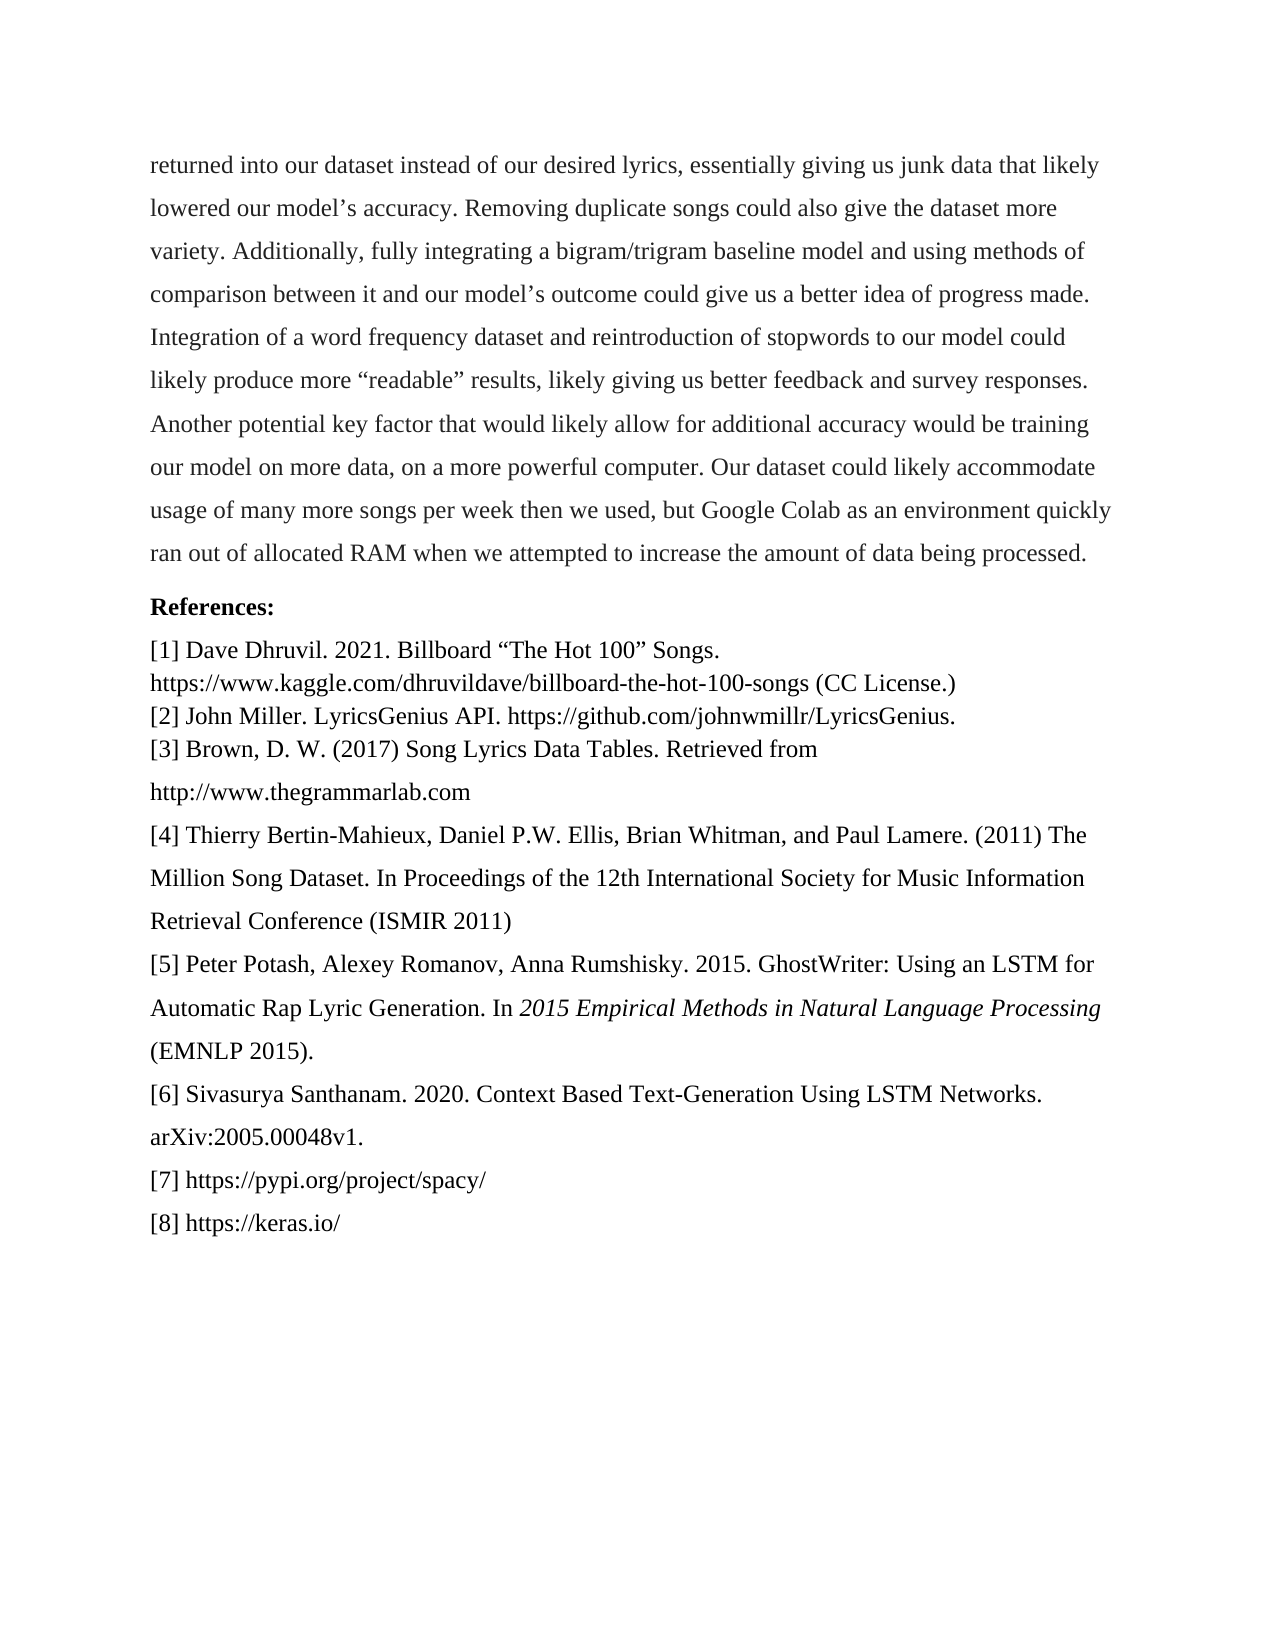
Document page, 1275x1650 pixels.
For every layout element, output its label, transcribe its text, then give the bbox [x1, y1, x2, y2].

text [8] https://keras.io/ [150, 1208, 1125, 1237]
text [5] Peter Potash, Alexey Romanov, Anna Rumshisky. 2015. GhostWriter: Using an LSTM for Automatic Rap Lyric Generation. In 2015 Empirical Methods in Natural Language Processing (EMNLP 2015). [150, 949, 1125, 1064]
text [3] Brown, D. W. (2017) Song Lyrics Data Tables. Retrieved from http://www.thegrammarlab.com [150, 734, 1125, 806]
text [2] John Miller. LyricsGenius API. https://github.com/johnwmillr/LyricsGenius. [150, 701, 1125, 729]
text [4] Thierry Bertin-Mahieux, Daniel P.W. Ellis, Brian Whitman, and Paul Lamere. (2011) The Million Song Dataset. In Proceedings of the 12th International Society for Music Information Retrieval Conference (ISMIR 2011) [150, 820, 1125, 935]
text References: [150, 592, 1125, 620]
text [6] Sivasurya Santhanam. 2020. Context Based Text-Generation Using LSTM Networks. arXiv:2005.00048v1. [150, 1079, 1125, 1151]
text [7] https://pypi.org/project/spacy/ [150, 1165, 1125, 1194]
text [1] Dave Dhruvil. 2021. Billboard “The Hot 100” Songs. https://www.kaggle.com/dhruvildave/billboard-the-hot-100-songs (CC License.) [150, 635, 1125, 697]
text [150, 150, 1125, 567]
